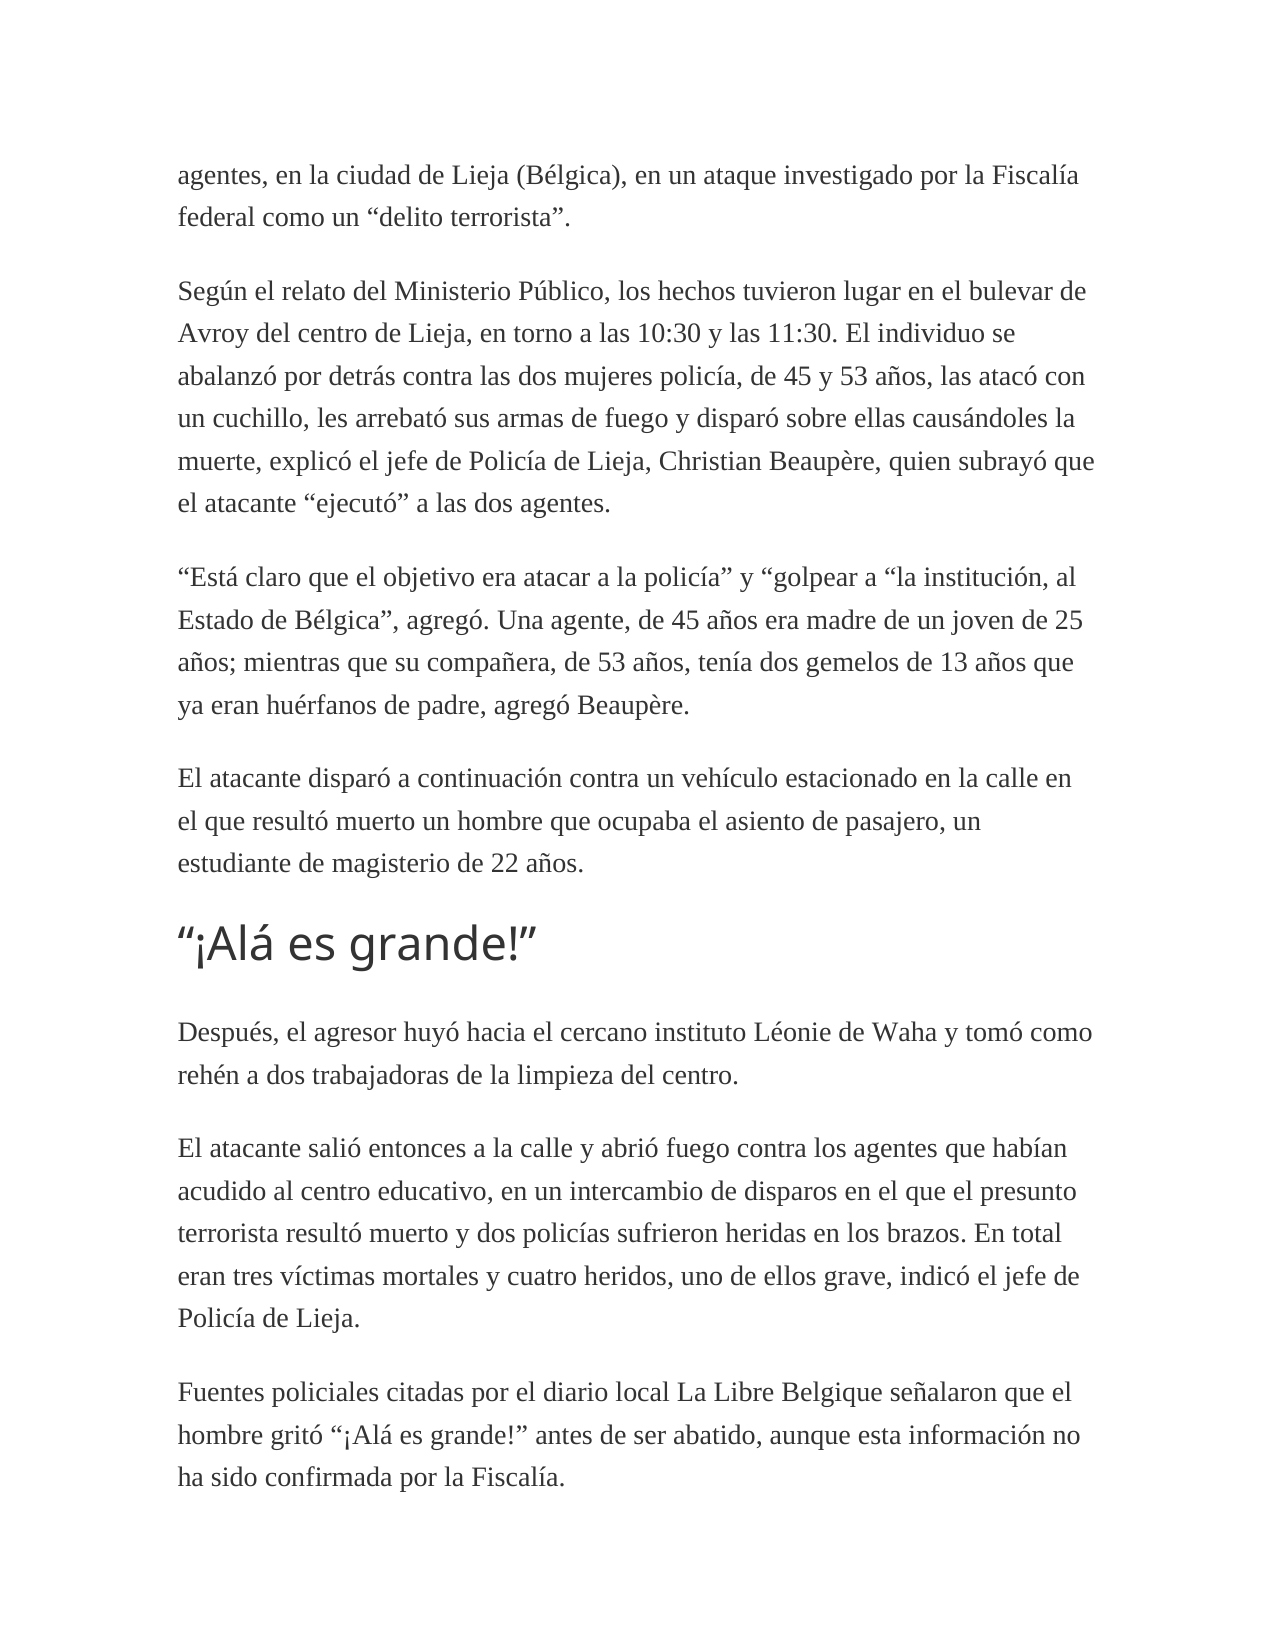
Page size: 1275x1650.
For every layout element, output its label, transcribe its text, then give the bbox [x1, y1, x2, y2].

text El atacante salió entonces a la calle y abrió fuego contra los agentes que habían acudido al centro educativo, en un intercambio de disparos en el que el presunto terrorista resultó muerto y dos policías sufrieron heridas en los brazos. En total eran tres víctimas mortales y cuatro heridos, uno de ellos grave, indicó el jefe de Policía de Lieja. [177, 1121, 1098, 1334]
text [177, 148, 1098, 233]
subtitle “¡Alá es grande!” [177, 910, 1098, 974]
text Después, el agresor huyó hacia el cercano instituto Léonie de Waha y tomó como rehén a dos trabajadoras de la limpieza del centro. [177, 1005, 1098, 1090]
text Según el relato del Ministerio Público, los hechos tuvieron lugar en el bulevar de Avroy del centro de Lieja, en torno a las 10:30 y las 11:30. El individuo se abalanzó por detrás contra las dos mujeres policía, de 45 y 53 años, las atacó con un cuchillo, les arrebató sus armas de fuego y disparó sobre ellas causándoles la muerte, explicó el jefe de Policía de Lieja, Christian Beaupère, quien subrayó que el atacante “ejecutó” a las dos agentes. [177, 264, 1098, 519]
text El atacante disparó a continuación contra un vehículo estacionado en la calle en el que resultó muerto un hombre que ocupaba el asiento de pasajero, un estudiante de magisterio de 22 años. [177, 751, 1098, 879]
text “Está claro que el objetivo era atacar a la policía” y “golpear a “la institución, al Estado de Bélgica”, agregó. Una agente, de 45 años era madre de un joven de 25 años; mientras que su compañera, de 53 años, tenía dos gemelos de 13 años que ya eran huérfanos de padre, agregó Beaupère. [177, 550, 1098, 720]
text Fuentes policiales citadas por el diario local La Libre Belgique señalaron que el hombre gritó “¡Alá es grande!” antes de ser abatido, aunque esta información no ha sido confirmada por la Fiscalía. [177, 1365, 1098, 1493]
